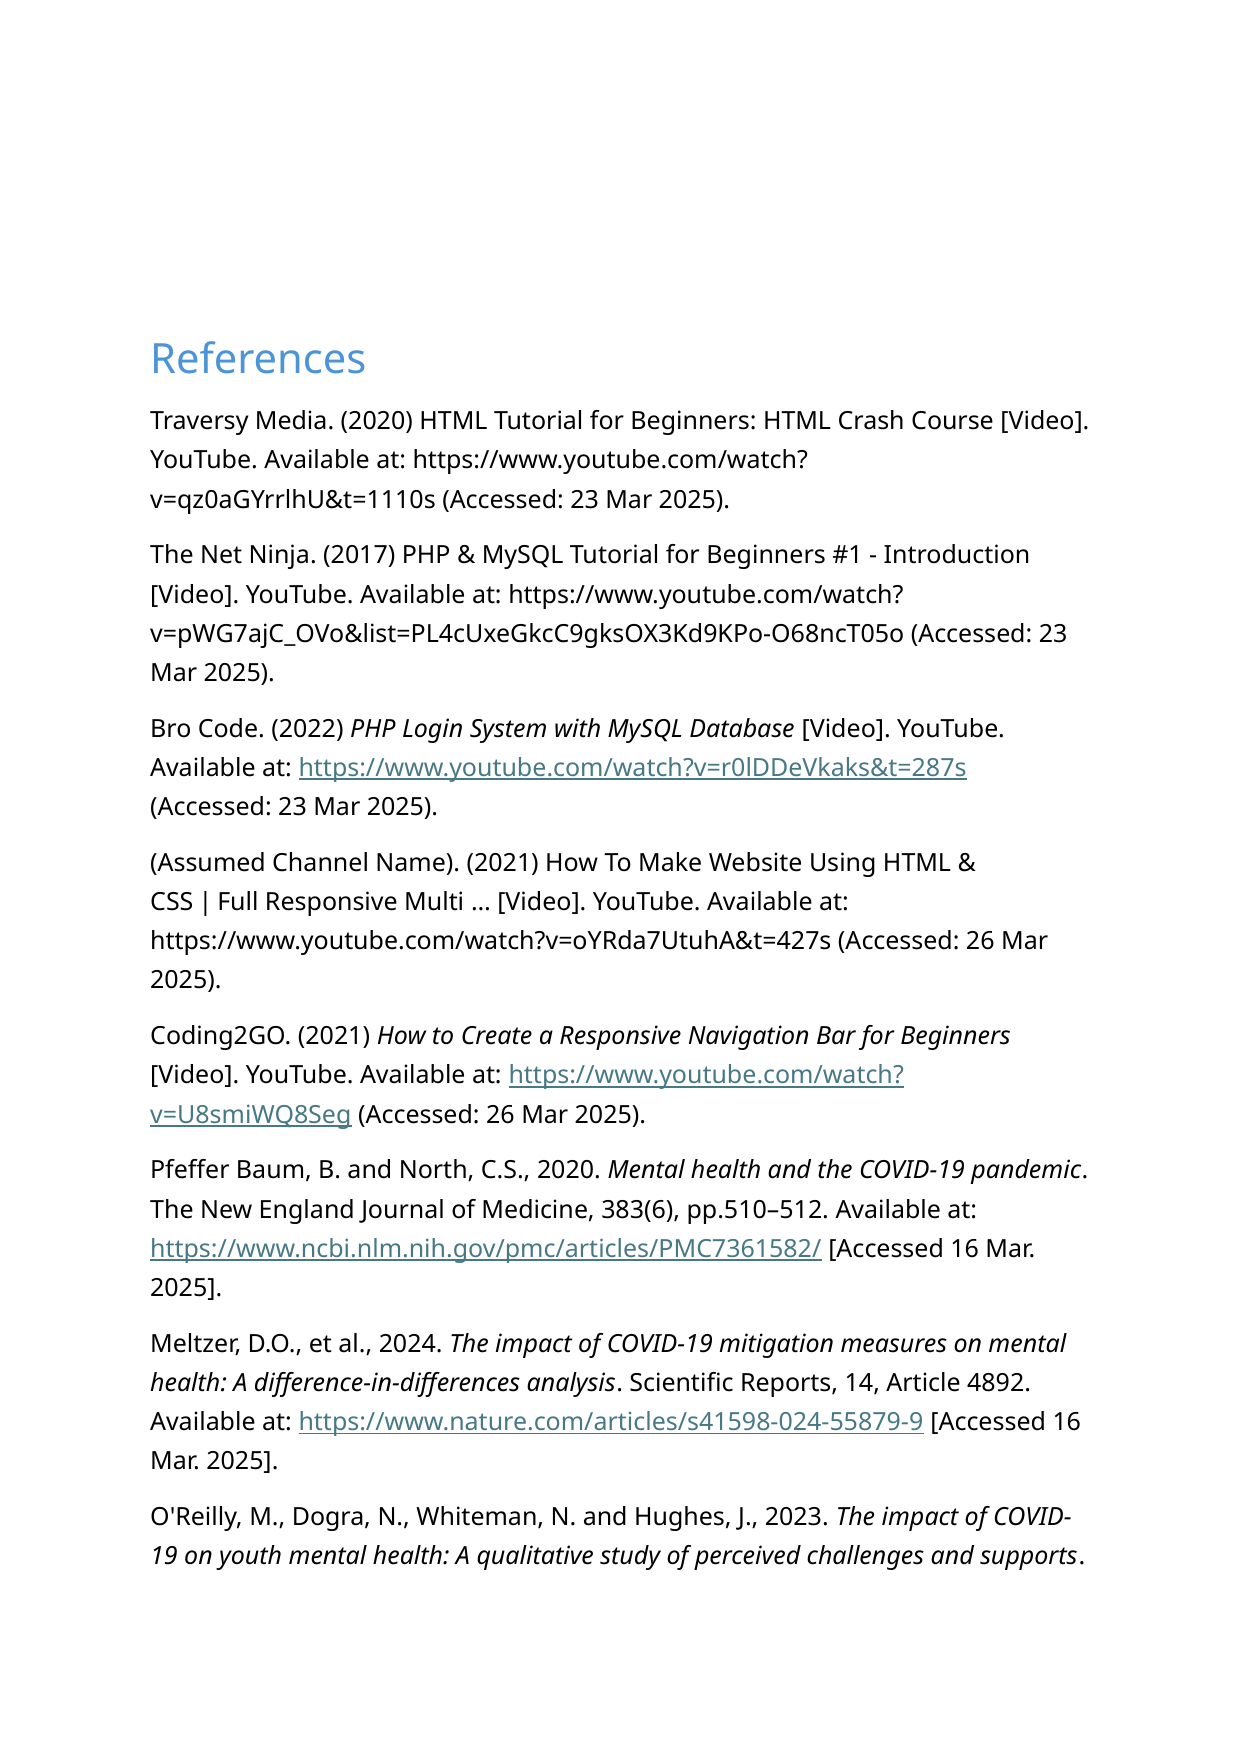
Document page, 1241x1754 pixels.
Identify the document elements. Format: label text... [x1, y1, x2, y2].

text (Assumed Channel Name). (2021) How To Make Website Using HTML & CSS | Full Responsive Multi … [Video]. YouTube. Available at: https://www.youtube.com/watch?v=oYRda7UtuhA&t=427s (Accessed: 26 Mar 2025). [150, 844, 1090, 996]
text The Net Ninja. (2017) PHP & MySQL Tutorial for Beginners #1 - Introduction [Video]. YouTube. Available at: https://www.youtube.com/watch?v=pWG7ajC_OVo&list=PL4cUxeGkcC9gksOX3Kd9KPo-O68ncT05o (Accessed: 23 Mar 2025). [150, 537, 1090, 689]
text Meltzer, D.O., et al., 2024. The impact of COVID-19 mitigation measures on mental health: A difference-in-differences analysis. Scientific Reports, 14, Article 4892. Available at: https://www.nature.com/articles/s41598-024-55879-9 [Accessed 16 Mar. 2025]. [150, 1325, 1090, 1477]
text Bro Code. (2022) PHP Login System with MySQL Database [Video]. YouTube. Available at: https://www.youtube.com/watch?v=r0lDDeVkaks&t=287s (Accessed: 23 Mar 2025). [150, 710, 1090, 823]
subtitle References [150, 329, 1090, 386]
text Traversy Media. (2020) HTML Tutorial for Beginners: HTML Crash Course [Video]. YouTube. Available at: https://www.youtube.com/watch?v=qz0aGYrrlhU&t=1110s (Accessed: 23 Mar 2025). [150, 403, 1090, 515]
text Pfeffer Baum, B. and North, C.S., 2020. Mental health and the COVID-19 pandemic. The New England Journal of Medicine, 383(6), pp.510–512. Available at: https://www.ncbi.nlm.nih.gov/pmc/articles/PMC7361582/ [Accessed 16 Mar. 2025]. [150, 1152, 1090, 1304]
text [150, 1499, 1090, 1572]
text Coding2GO. (2021) How to Create a Responsive Navigation Bar for Beginners [Video]. YouTube. Available at: https://www.youtube.com/watch?v=U8smiWQ8Seg (Accessed: 26 Mar 2025). [150, 1018, 1090, 1130]
